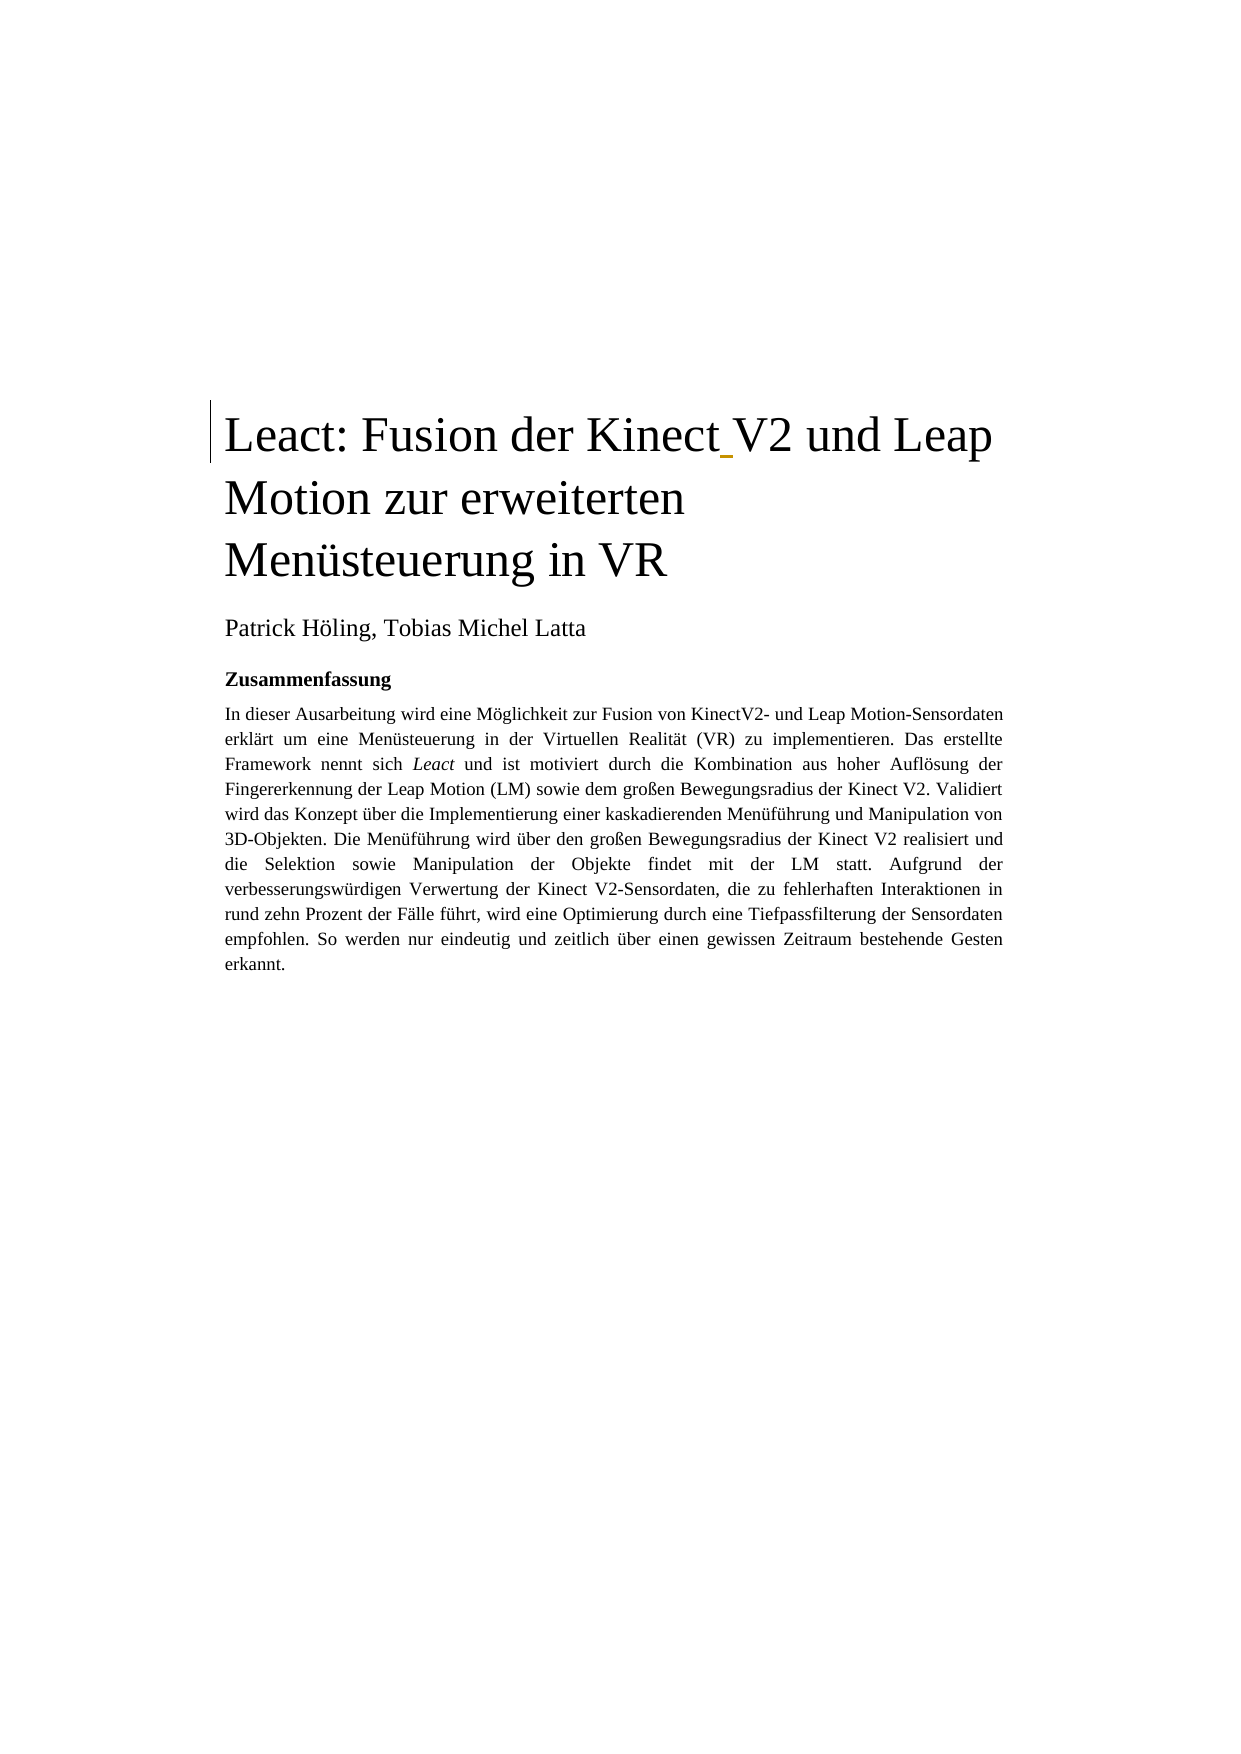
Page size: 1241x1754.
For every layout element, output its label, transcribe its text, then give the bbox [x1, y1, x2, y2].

text Patrick Höling, Tobias Michel Latta [224, 613, 1004, 641]
title Leact: Fusion der KinectV2 und Leap Motion zur erweiterten Menüsteuerung in VR [224, 400, 1004, 588]
text In dieser Ausarbeitung wird eine Möglichkeit zur Fusion von KinectV2- und Leap Motion-Sensordaten erklärt um eine Menüsteuerung in der Virtuellen Realität (VR) zu implementieren. Das erstellte Framework nennt sich Leact und ist motiviert durch die Kombination aus hoher Auflösung der Fingererkennung der Leap Motion (LM) sowie dem großen Bewegungsradius der Kinect V2. Validiert wird das Konzept über die Implementierung einer kaskadierenden Menüführung und Manipulation von 3D-Objekten. Die Menüführung wird über den großen Bewegungsradius der Kinect V2 realisiert und die Selektion sowie Manipulation der Objekte findet mit der LM statt. Aufgrund der verbesserungswürdigen Verwertung der Kinect V2-Sensordaten, die zu fehlerhaften Interaktionen in rund zehn Prozent der Fälle führt, wird eine Optimierung durch eine Tiefpassfilterung der Sensordaten empfohlen. So werden nur eindeutig und zeitlich über einen gewissen Zeitraum bestehende Gesten erkannt. [224, 700, 1004, 975]
text Zusammenfassung [224, 666, 1004, 691]
